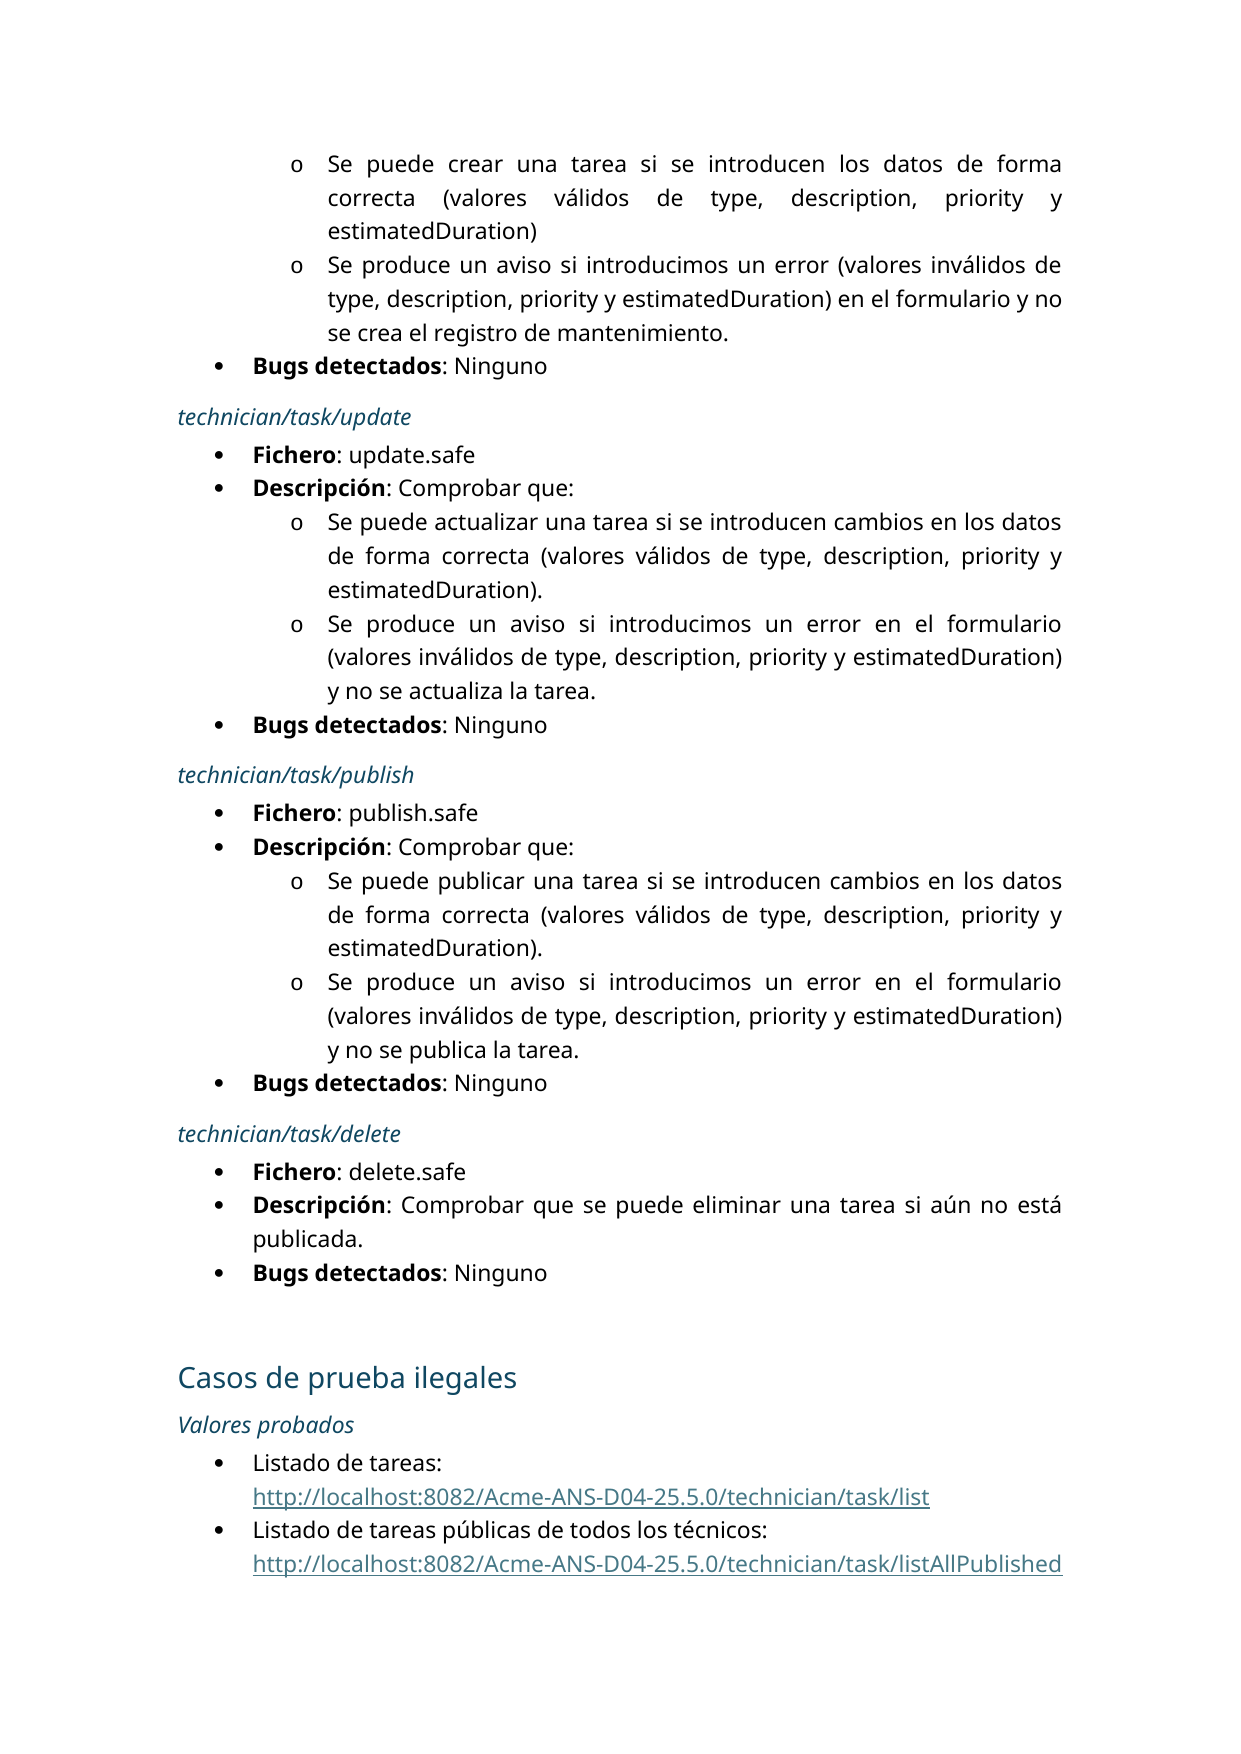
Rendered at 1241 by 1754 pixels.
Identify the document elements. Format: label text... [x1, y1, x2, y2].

list Se produce un aviso si introducimos un error en el formulario (valores inválidos de type, description, priority y estimatedDuration) y no se actualiza la tarea. [290, 607, 1063, 706]
list Bugs detectados: Ninguno [215, 350, 1063, 382]
list Descripción: Comprobar que se puede eliminar una tarea si aún no está publicada. [215, 1189, 1063, 1254]
list Bugs detectados: Ninguno [215, 709, 1063, 740]
list Descripción: Comprobar que: [215, 831, 1063, 862]
subtitle Casos de prueba ilegales [177, 1358, 1063, 1397]
list Se produce un aviso si introducimos un error (valores inválidos de type, description, priority y estimatedDuration) en el formulario y no se crea el registro de mantenimiento. [290, 249, 1063, 348]
subtitle Valores probados [177, 1409, 1063, 1440]
list Fichero: delete.safe [215, 1156, 1063, 1187]
list Fichero: publish.safe [215, 797, 1063, 828]
list Fichero: update.safe [215, 439, 1063, 470]
list Descripción: Comprobar que: [215, 472, 1063, 504]
list Se puede publicar una tarea si se introducen cambios en los datos de forma correcta (valores válidos de type, description, priority y estimatedDuration). [290, 865, 1063, 963]
list Se produce un aviso si introducimos un error en el formulario (valores inválidos de type, description, priority y estimatedDuration) y no se publica la tarea. [290, 966, 1063, 1065]
list Listado de tareas públicas de todos los técnicos: http://localhost:8082/Acme-ANS-D04-25.5.0/technician/task/listAllPublished [215, 1514, 1063, 1579]
subtitle technician/task/delete [177, 1118, 1063, 1149]
subtitle technician/task/publish [177, 759, 1063, 791]
list Bugs detectados: Ninguno [215, 1257, 1063, 1288]
list Bugs detectados: Ninguno [215, 1067, 1063, 1099]
list Se puede actualizar una tarea si se introducen cambios en los datos de forma correcta (valores válidos de type, description, priority y estimatedDuration). [290, 506, 1063, 605]
list Se puede crear una tarea si se introducen los datos de forma correcta (valores válidos de type, description, priority y estimatedDuration) [290, 148, 1063, 246]
list Listado de tareas: http://localhost:8082/Acme-ANS-D04-25.5.0/technician/task/list [215, 1447, 1063, 1512]
subtitle technician/task/update [177, 401, 1063, 432]
